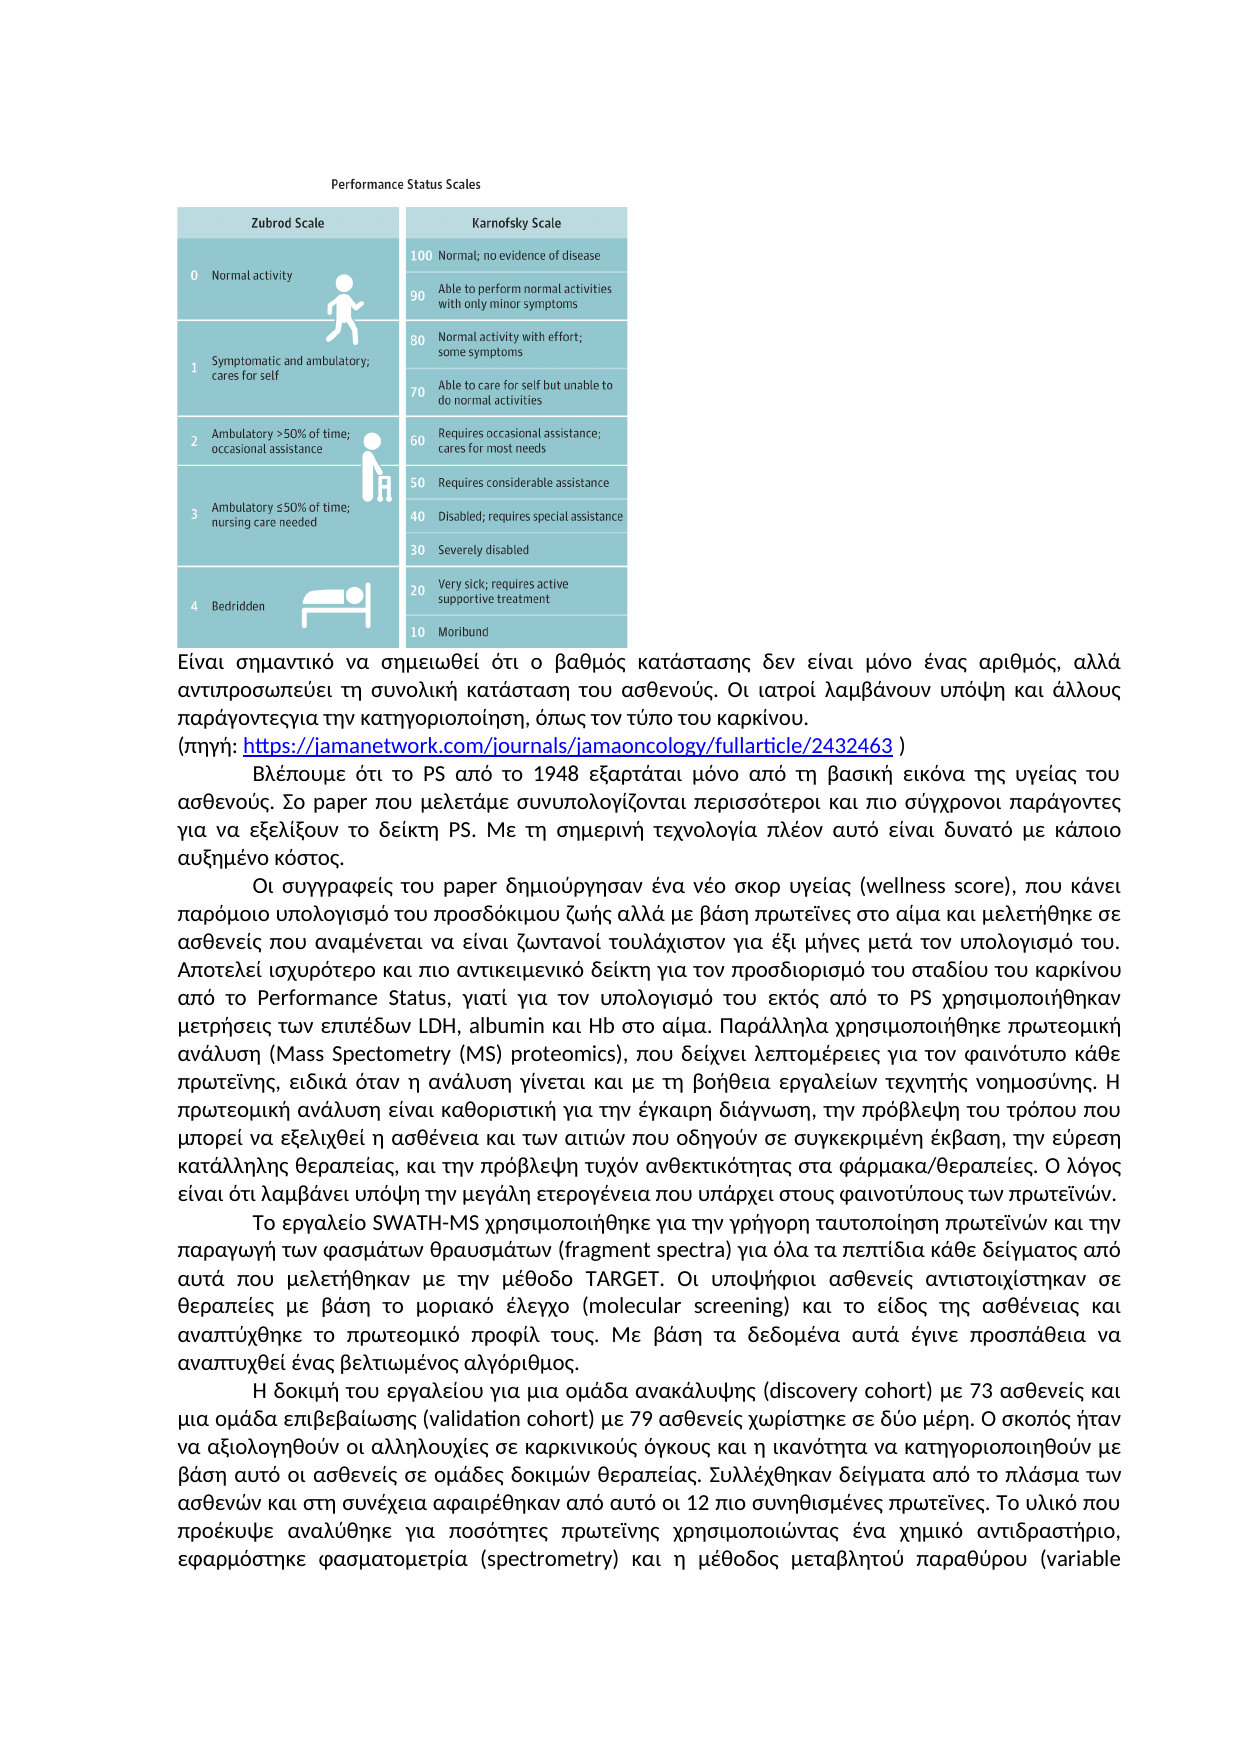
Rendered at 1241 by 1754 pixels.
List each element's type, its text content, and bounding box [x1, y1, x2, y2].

text Οι συγγραφείς του paper δημιούργησαν ένα νέο σκορ υγείας (wellness score), που κάνει παρόμοιο υπολογισμό του προσδόκιμου ζωής αλλά με βάση πρωτεϊνες στο αίμα και μελετήθηκε σε ασθενείς που αναμένεται να είναι ζωντανοί τουλάχιστον για έξι μήνες μετά τον υπολογισμό του. Αποτελεί ισχυρότερο και πιο αντικειμενικό δείκτη για τον προσδιορισμό του σταδίου του καρκίνου από το Performance Status, γιατί για τον υπολογισμό του εκτός από το PS χρησιμοποιήθηκαν μετρήσεις των επιπέδων LDH, albumin και Hb στο αίμα. Παράλληλα χρησιμοποιήθηκε πρωτεομική ανάλυση (Mass Spectometry (MS) proteomics), που δείχνει λεπτομέρειες για τον φαινότυπο κάθε πρωτεϊνης, ειδικά όταν η ανάλυση γίνεται και με τη βοήθεια εργαλείων τεχνητής νοημοσύνης. Η πρωτεομική ανάλυση είναι καθοριστική για την έγκαιρη διάγνωση, την πρόβλεψη του τρόπου που μπορεί να εξελιχθεί η ασθένεια και των αιτιών που οδηγούν σε συγκεκριμένη έκβαση, την εύρεση κατάλληλης θεραπείας, και την πρόβλεψη τυχόν ανθεκτικότητας στα φάρμακα/θεραπείες. Ο λόγος είναι ότι λαμβάνει υπόψη την μεγάλη ετερογένεια που υπάρχει στους φαινοτύπους των πρωτεϊνών. [177, 871, 1122, 1208]
text (πηγή: https://jamanetwork.com/journals/jamaoncology/fullarticle/2432463 ) [177, 731, 1122, 759]
picture [177, 177, 628, 648]
text Το εργαλείο SWATH-MS χρησιμοποιήθηκε για την γρήγορη ταυτοποίηση πρωτεϊνών και την παραγωγή των φασμάτων θραυσμάτων (fragment spectra) για όλα τα πεπτίδια κάθε δείγματος από αυτά που μελετήθηκαν με την μέθοδο TARGEΤ. Οι υποψήφιοι ασθενείς αντιστοιχίστηκαν σε θεραπείες με βάση το μοριακό έλεγχο (molecular screening) και το είδος της ασθένειας και αναπτύχθηκε το πρωτεομικό προφίλ τους. Με βάση τα δεδομένα αυτά έγινε προσπάθεια να αναπτυχθεί ένας βελτιωμένος αλγόριθμος. [177, 1208, 1122, 1376]
text Είναι σημαντικό να σημειωθεί ότι ο βαθμός κατάστασης δεν είναι μόνο ένας αριθμός, αλλά αντιπροσωπεύει τη συνολική κατάσταση του ασθενούς. Οι ιατροί λαμβάνουν υπόψη και άλλους παράγοντεςγια την κατηγοριοποίηση, όπως τον τύπο του καρκίνου. [177, 647, 1122, 731]
text Βλέπουμε ότι το PS από το 1948 εξαρτάται μόνο από τη βασική εικόνα της υγείας του ασθενούς. Σο paper που μελετάμε συνυπολογίζονται περισσότεροι και πιο σύγχρονοι παράγοντες για να εξελίξουν το δείκτη PS. Με τη σημερινή τεχνολογία πλέον αυτό είναι δυνατό με κάποιο αυξημένο κόστος. [177, 759, 1122, 871]
